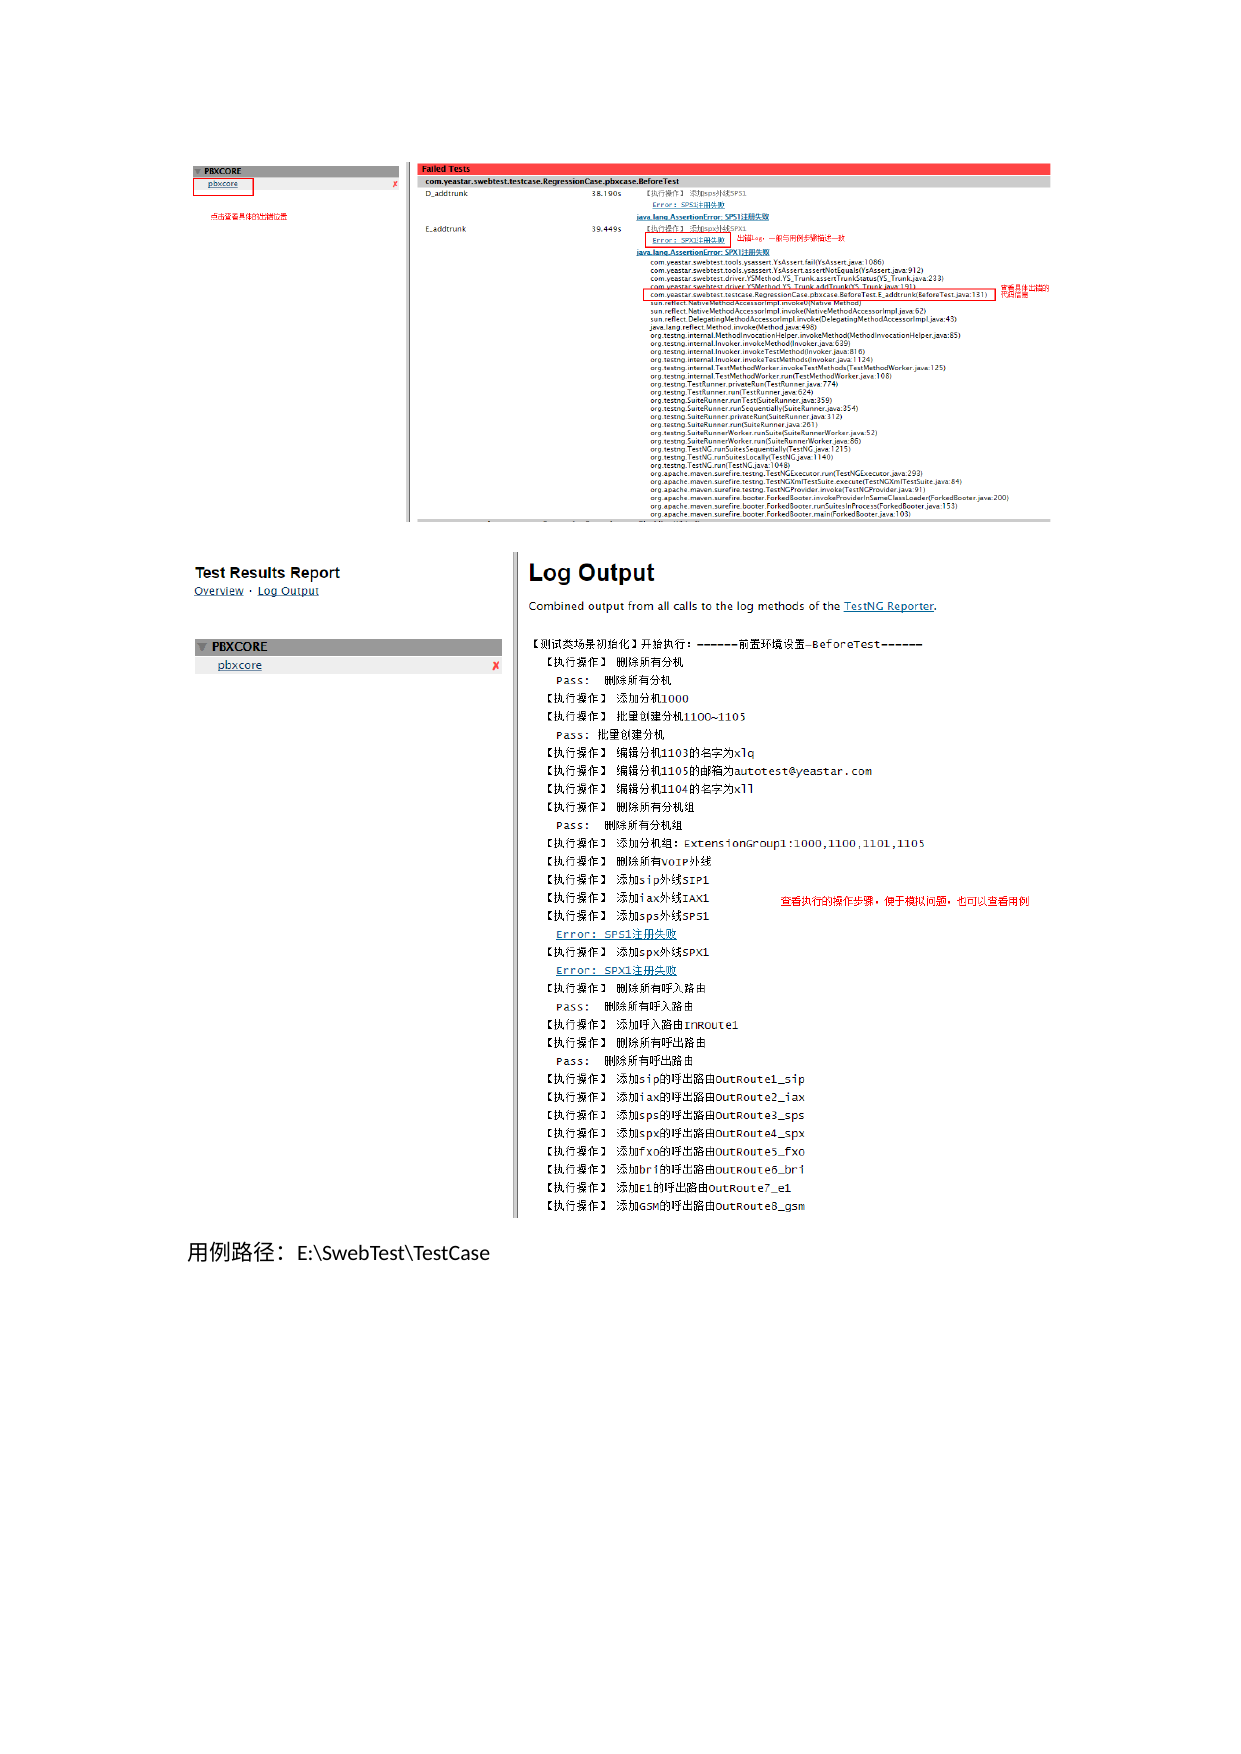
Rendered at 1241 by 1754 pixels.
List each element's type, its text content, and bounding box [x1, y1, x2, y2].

list 用例路径：E:\SwebTest\TestCase [187, 1234, 1053, 1267]
picture [187, 162, 1051, 522]
picture [187, 552, 1053, 1218]
